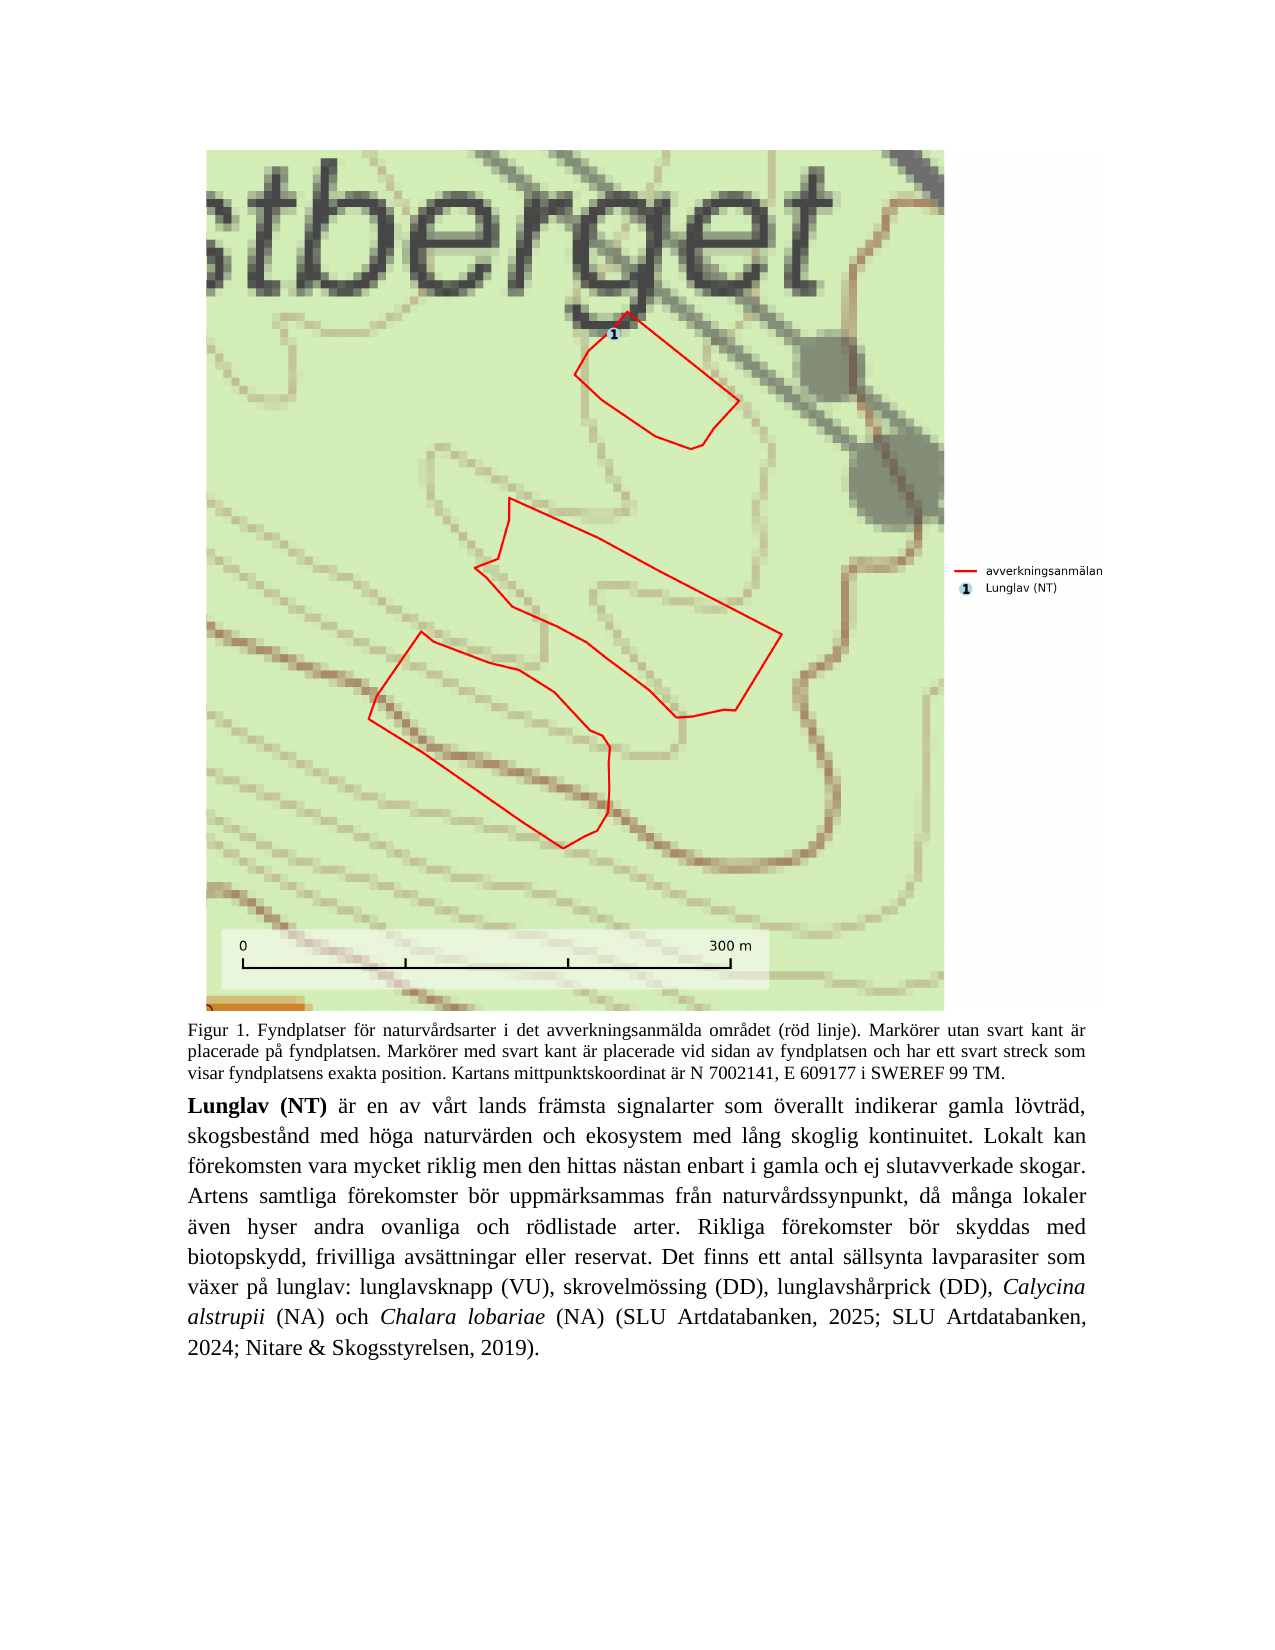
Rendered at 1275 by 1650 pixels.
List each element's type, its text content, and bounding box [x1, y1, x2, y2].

picture [206, 150, 1107, 1011]
text Lunglav (NT) är en av vårt lands främsta signalarter som överallt indikerar gamla lövträd, skogsbestånd med höga naturvärden och ekosystem med lång skoglig kontinuitet. Lokalt kan förekomsten vara mycket riklig men den hittas nästan enbart i gamla och ej slutavverkade skogar. Artens samtliga förekomster bör uppmärksammas från naturvårdssynpunkt, då många lokaler även hyser andra ovanliga och rödlistade arter. Rikliga förekomster bör skyddas med biotopskydd, frivilliga avsättningar eller reservat. Det finns ett antal sällsynta lavparasiter som växer på lunglav: lunglavsknapp (VU), skrovelmössing (DD), lunglavshårprick (DD), Calycina alstrupii (NA) och Chalara lobariae (NA) (SLU Artdatabanken, 2025; SLU Artdatabanken, 2024; Nitare & Skogsstyrelsen, 2019). [187, 1092, 1087, 1360]
text Figur 1. Fyndplatser för naturvårdsarter i det avverkningsanmälda området (röd linje). Markörer utan svart kant är placerade på fyndplatsen. Markörer med svart kant är placerade vid sidan av fyndplatsen och har ett svart streck som visar fyndplatsens exakta position. Kartans mittpunktskoordinat är N 7002141, E 609177 i SWEREF 99 TM. [187, 1019, 1087, 1083]
